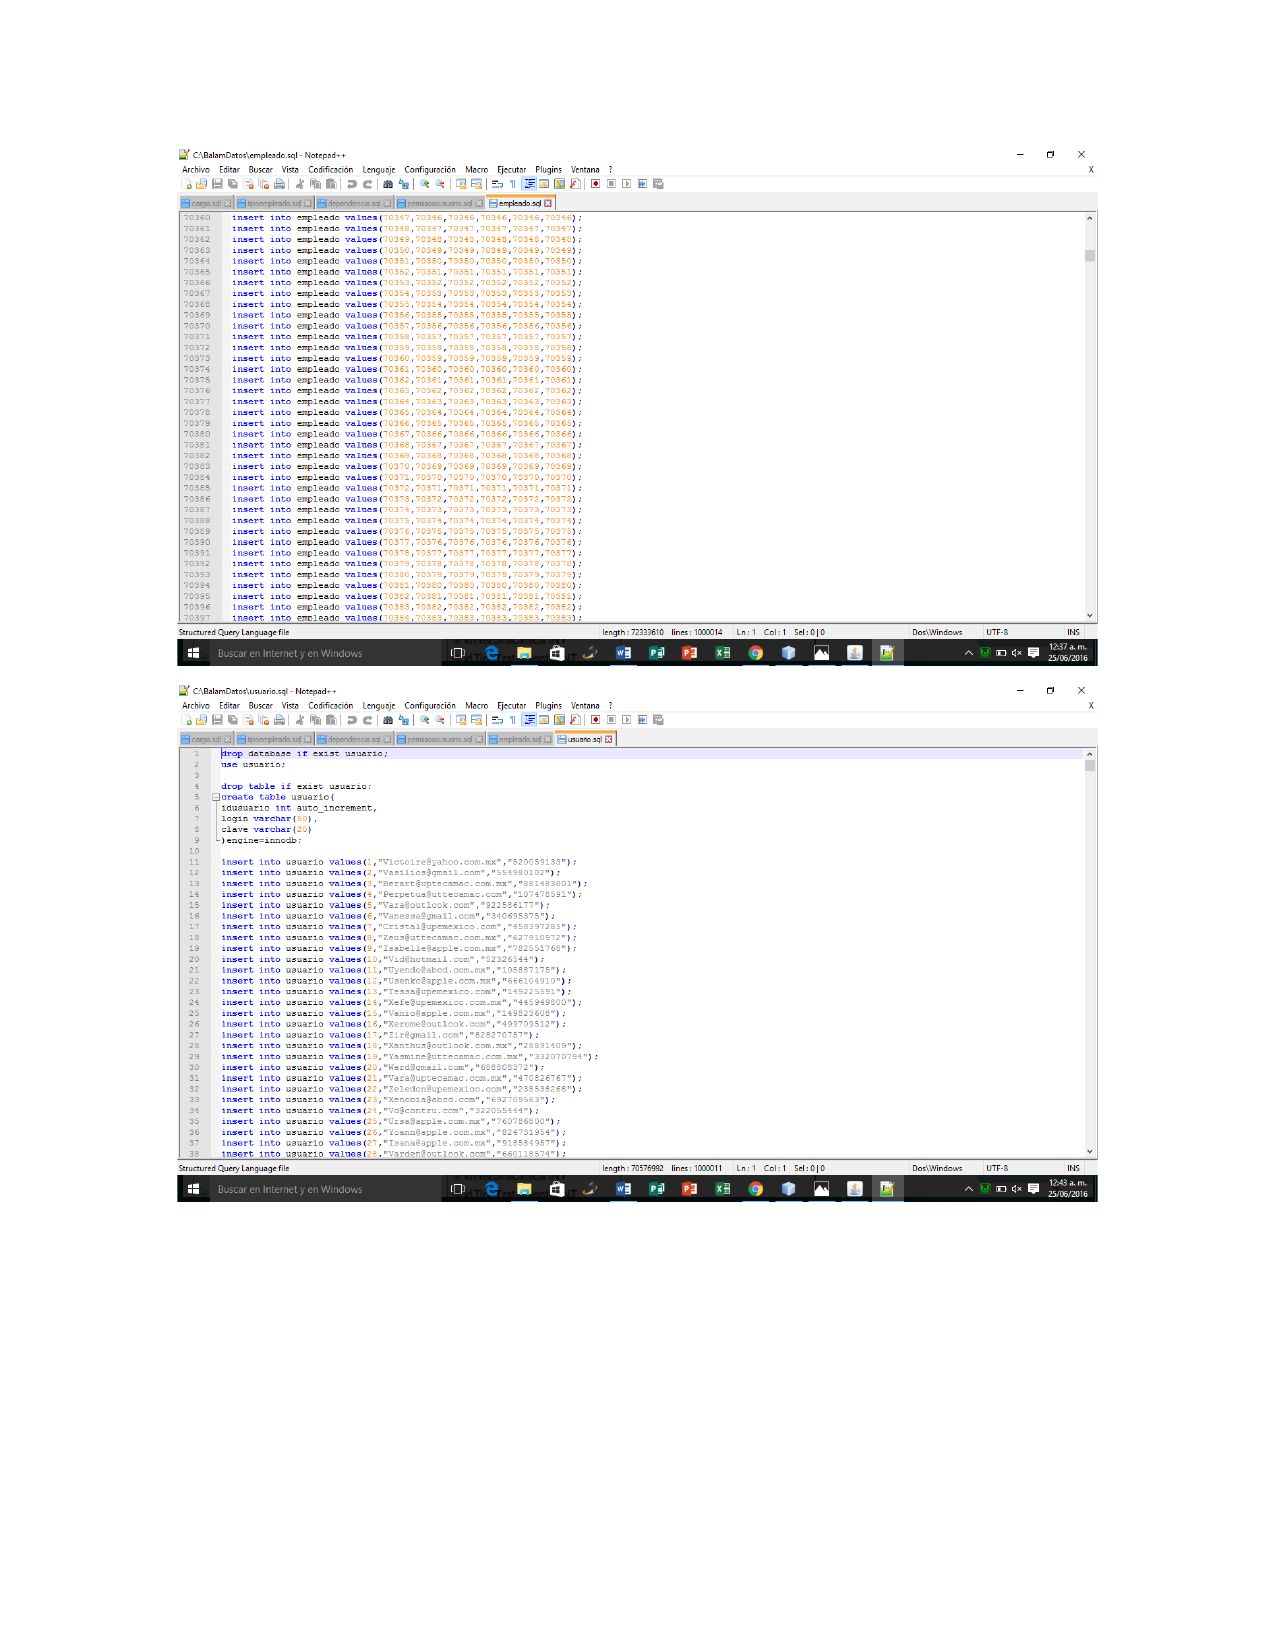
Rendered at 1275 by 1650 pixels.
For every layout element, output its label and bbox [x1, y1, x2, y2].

picture [177, 684, 1098, 1202]
picture [177, 147, 1098, 666]
